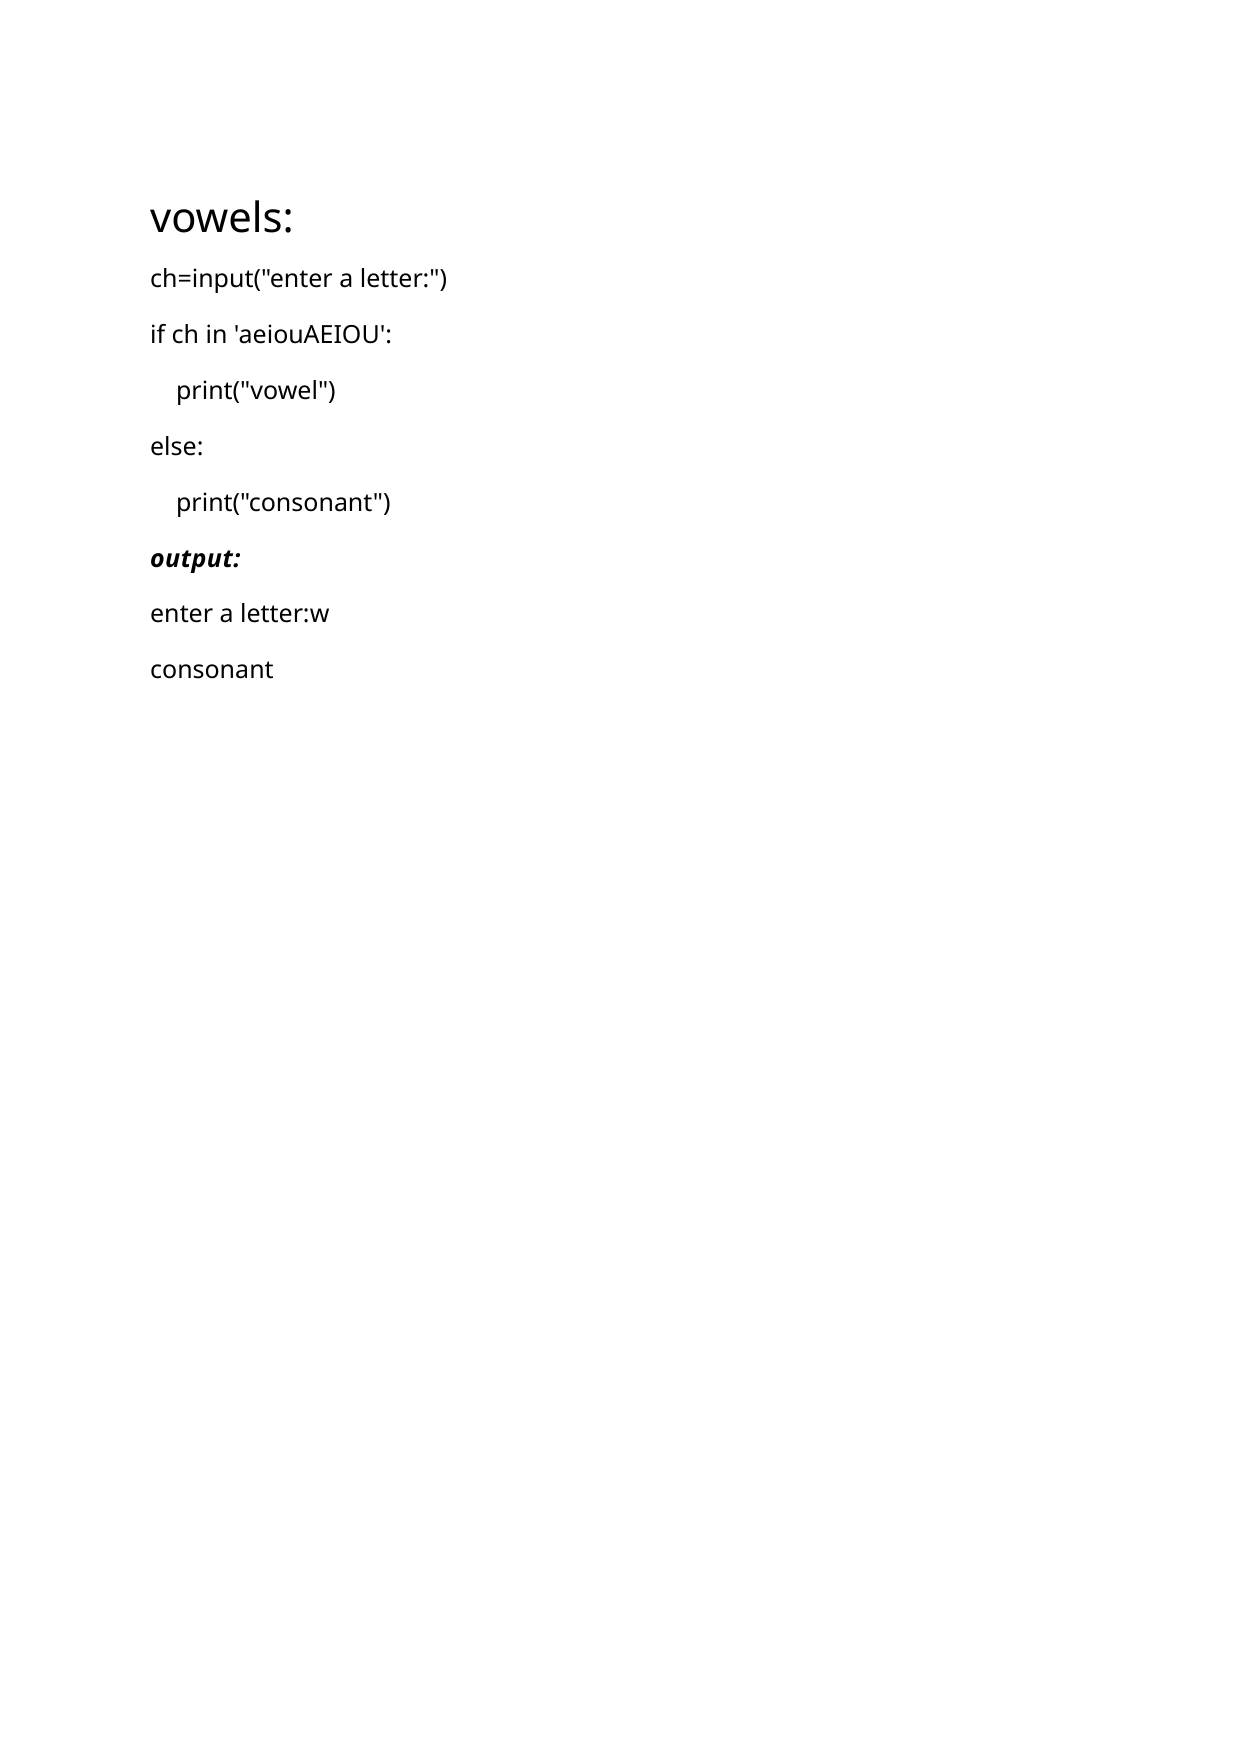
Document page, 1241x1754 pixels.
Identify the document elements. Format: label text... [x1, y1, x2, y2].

text consonant [150, 652, 1090, 686]
text output: [150, 540, 1090, 574]
text else: [150, 428, 1090, 463]
text if ch in 'aeiouAEIOU': [150, 317, 1090, 351]
text print("vowel") [150, 373, 1090, 407]
text ch=input("enter a letter:") [150, 261, 1090, 295]
text enter a letter:w [150, 596, 1090, 630]
subtitle vowels: [150, 187, 1090, 244]
text print("consonant") [150, 484, 1090, 518]
